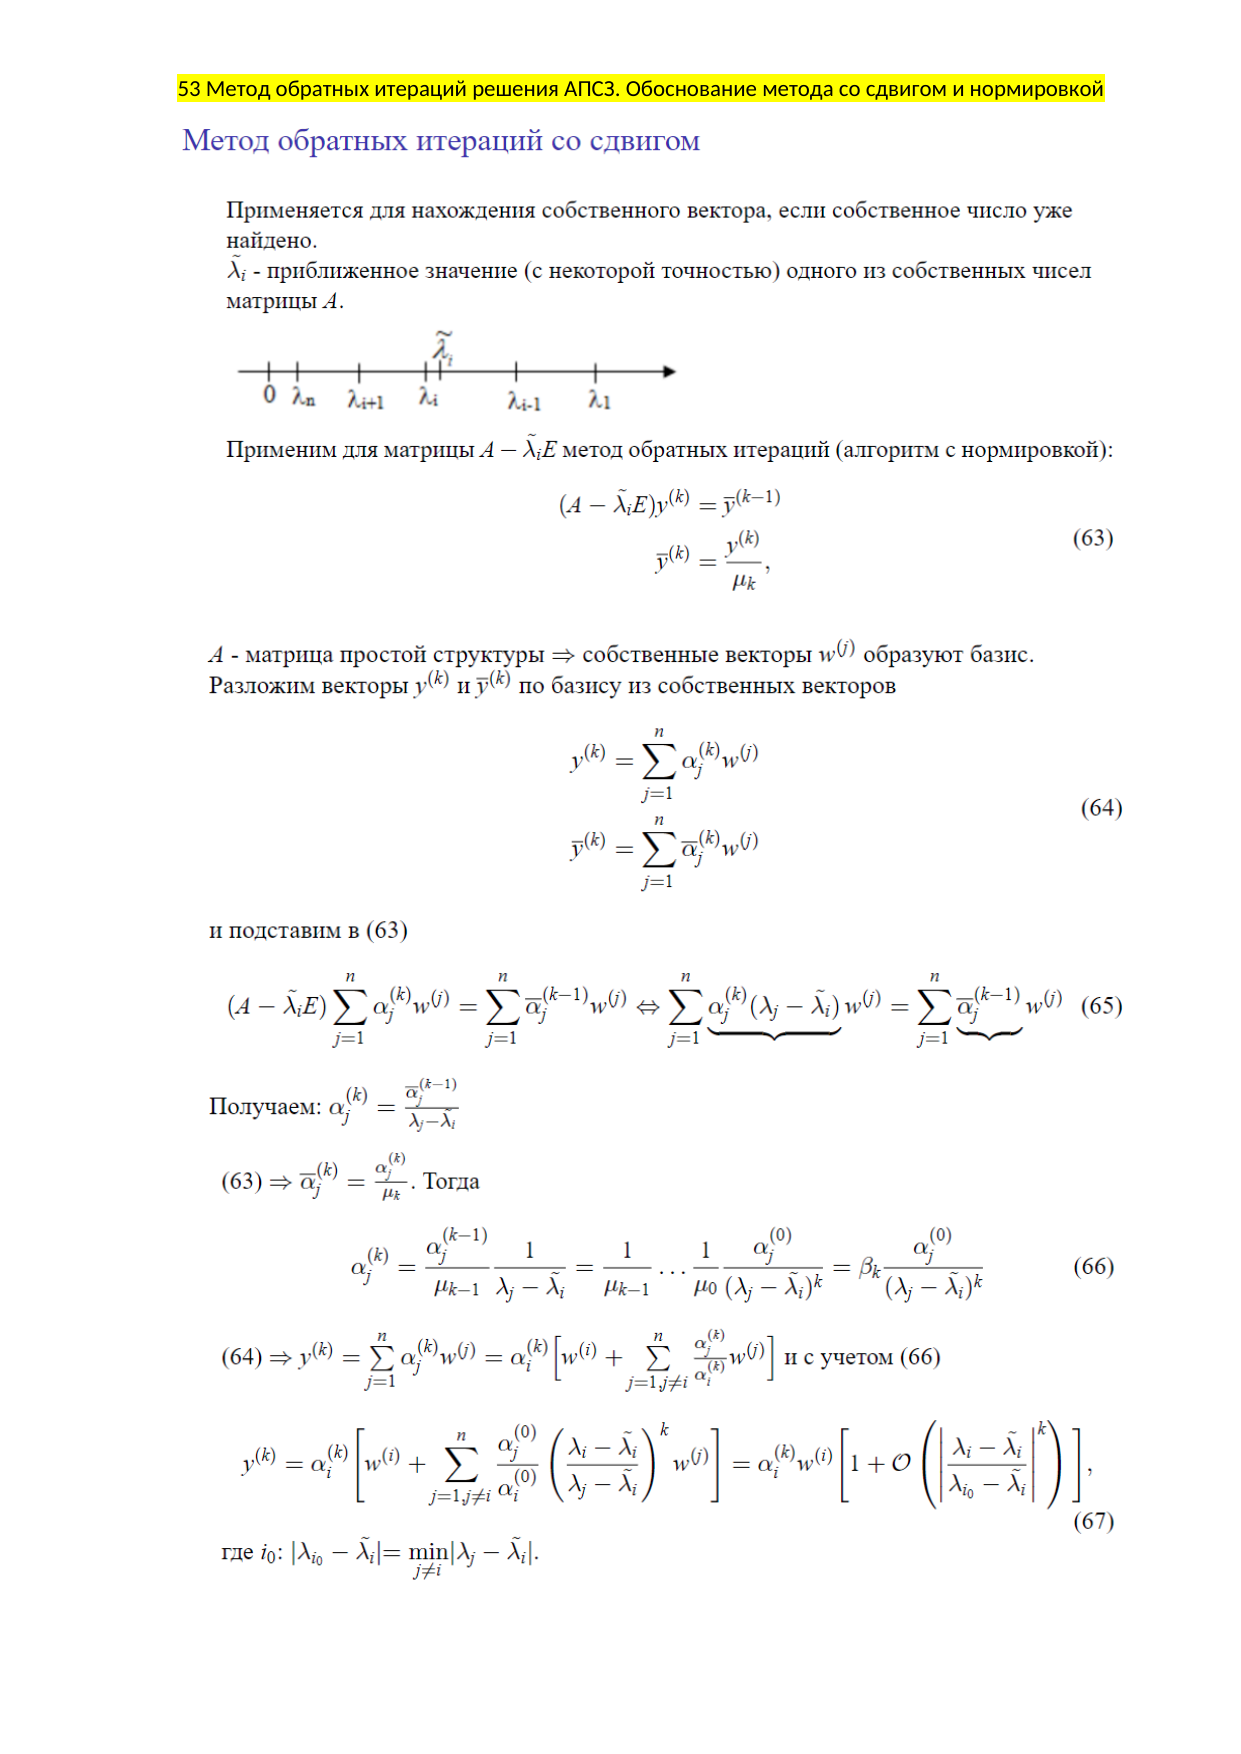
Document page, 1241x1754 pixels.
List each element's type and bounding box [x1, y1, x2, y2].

picture [177, 1138, 1152, 1611]
picture [177, 118, 1152, 630]
picture [177, 632, 1152, 1137]
